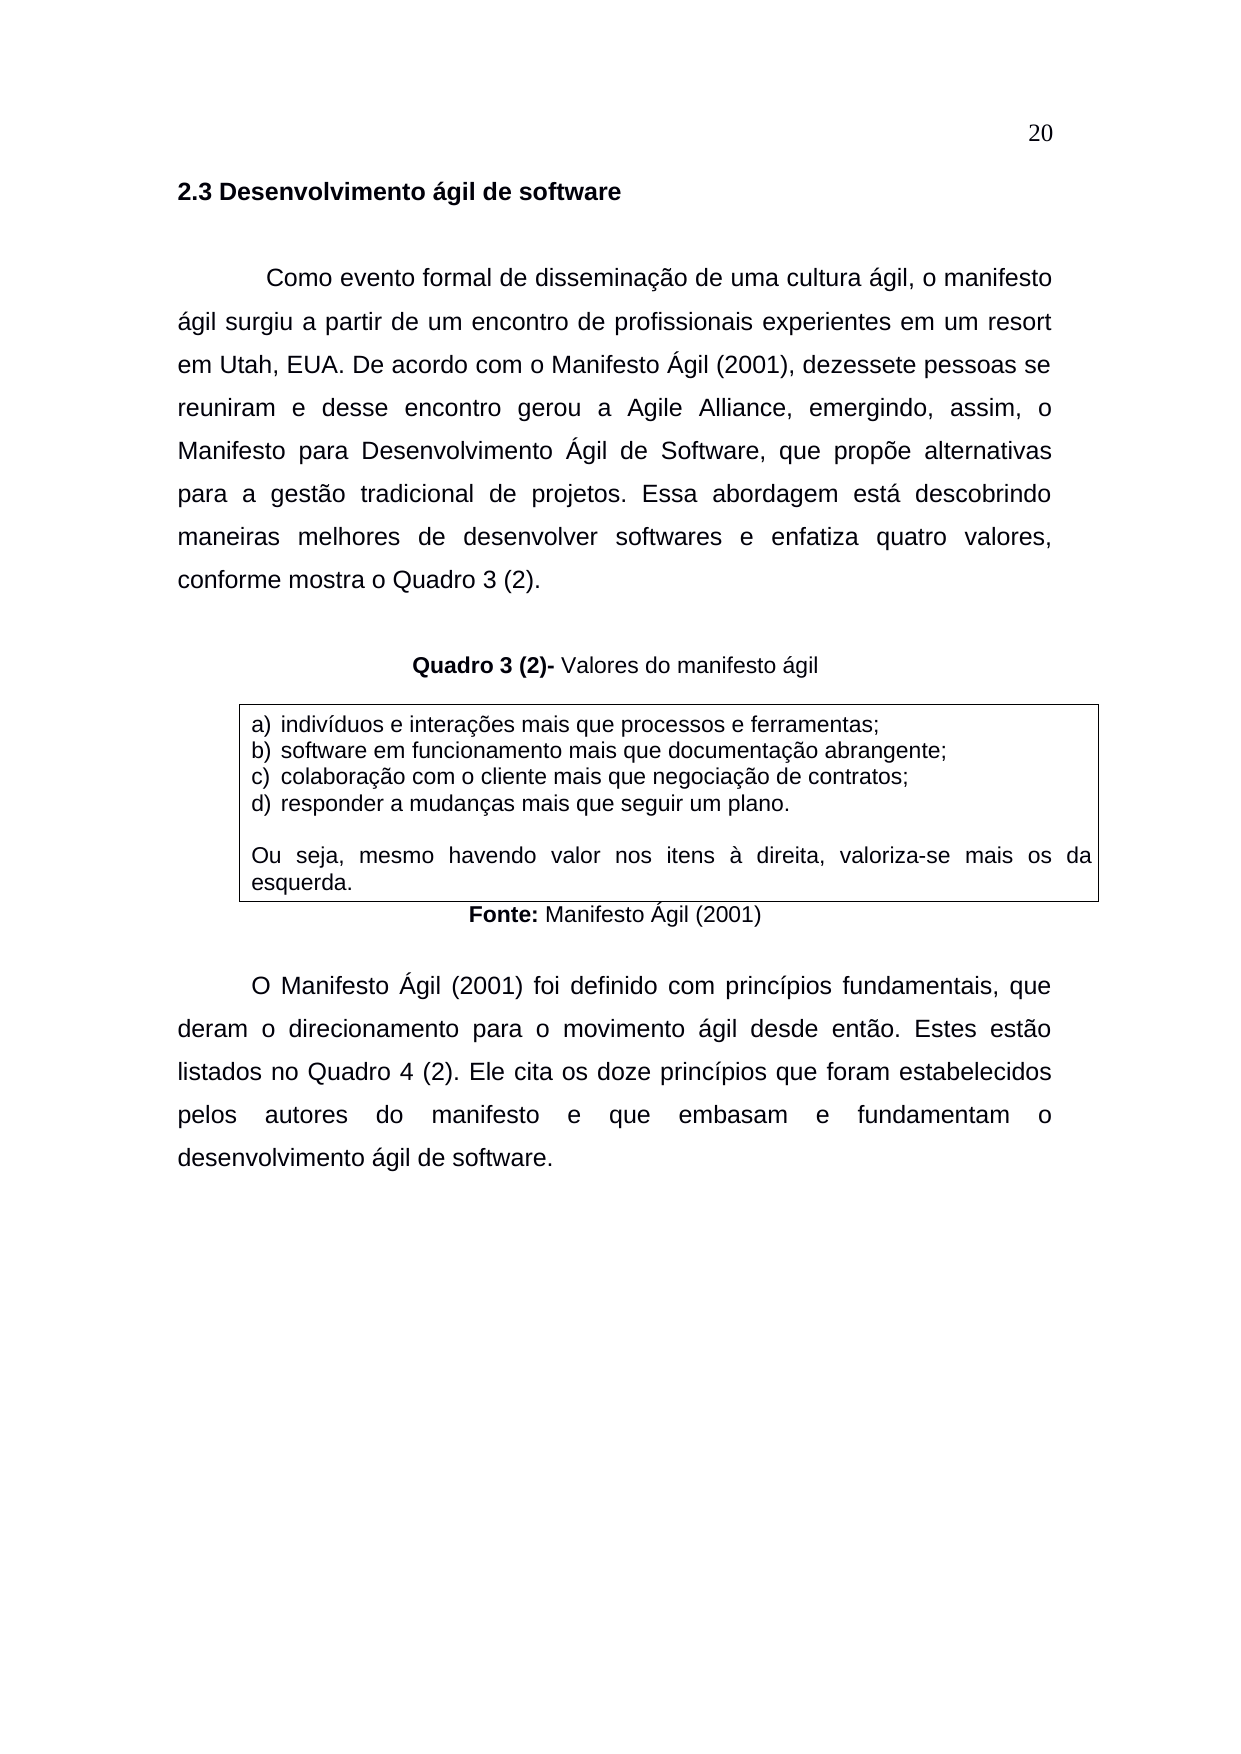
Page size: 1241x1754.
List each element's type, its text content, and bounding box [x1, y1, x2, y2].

table_header indivíduos e interações mais que processos e ferramentas; software em funcionamento mais que documentação abrangente; colaboração com o cliente mais que negociação de contratos; responder a mudanças mais que seguir um plano. Ou seja, mesmo havendo valor nos itens à direita, valoriza-se mais os da esquerda. [240, 705, 1098, 901]
text Quadro 3 (2)- Valores do manifesto ágil [177, 652, 1053, 678]
text 2.3 Desenvolvimento ágil de software [177, 177, 1053, 206]
text Como evento formal de disseminação de uma cultura ágil, o manifesto ágil surgiu a partir de um encontro de profissionais experientes em um resort em Utah, EUA. De acordo com o Manifesto Ágil (2001), dezessete pessoas se reuniram e desse encontro gerou a Agile Alliance, emergindo, assim, o Manifesto para Desenvolvimento Ágil de Software, que propõe alternativas para a gestão tradicional de projetos. Essa abordagem está descobrindo maneiras melhores de desenvolver softwares e enfatiza quatro valores, conforme mostra o Quadro 3 (2). [177, 263, 1053, 594]
text Fonte: Manifesto Ágil (2001) [177, 901, 1053, 928]
text O Manifesto Ágil (2001) foi definido com princípios fundamentais, que deram o direcionamento para o movimento ágil desde então. Estes estão listados no Quadro 4 (2). Ele cita os doze princípios que foram estabelecidos pelos autores do manifesto e que embasam e fundamentam o desenvolvimento ágil de software. [177, 971, 1053, 1172]
